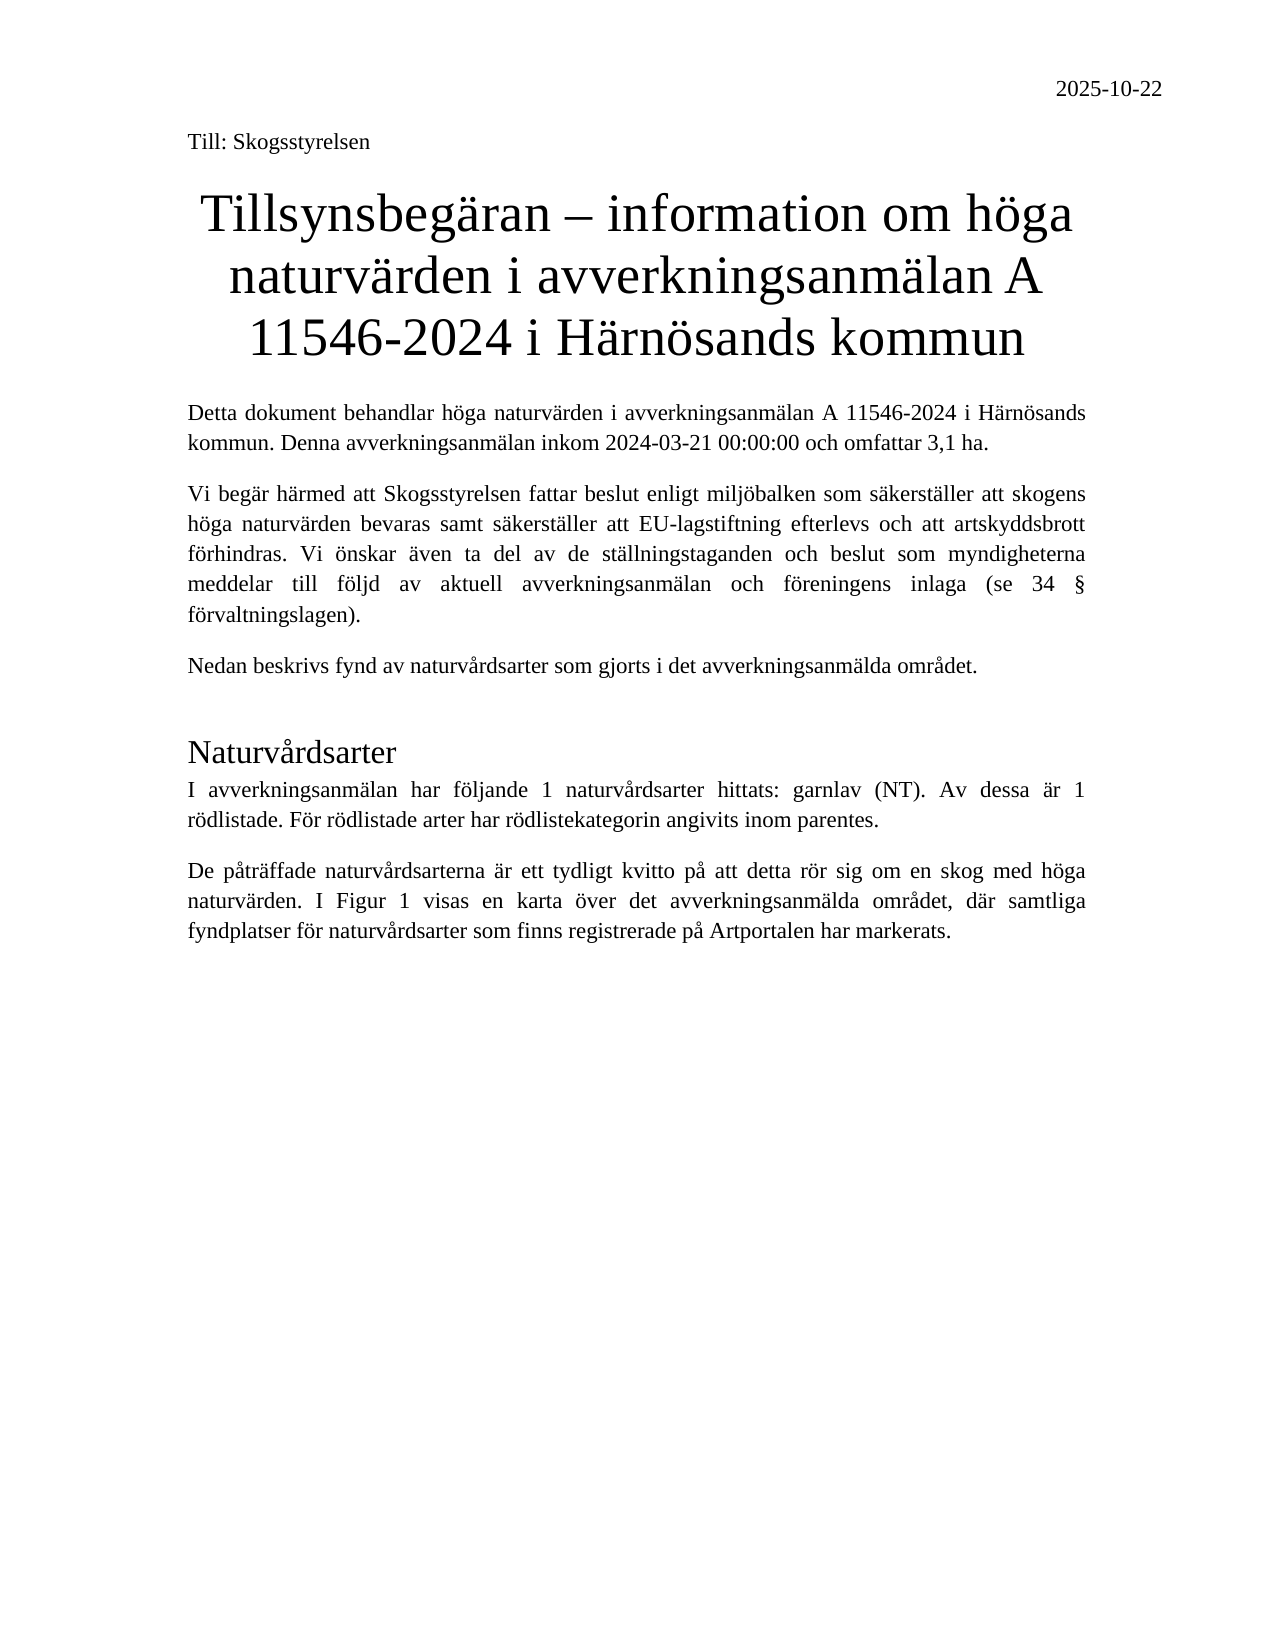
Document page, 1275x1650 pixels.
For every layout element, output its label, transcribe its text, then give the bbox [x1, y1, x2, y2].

title Tillsynsbegäran – information om höga naturvärden i avverkningsanmälan A 11546-2024 i Härnösands kommun [187, 180, 1087, 367]
text Detta dokument behandlar höga naturvärden i avverkningsanmälan A 11546-2024 i Härnösands kommun. Denna avverkningsanmälan inkom 2024-03-21 00:00:00 och omfattar 3,1 ha. [187, 398, 1087, 455]
text Vi begär härmed att Skogsstyrelsen fattar beslut enligt miljöbalken som säkerställer att skogens höga naturvärden bevaras samt säkerställer att EU-lagstiftning efterlevs och att artskyddsbrott förhindras. Vi önskar även ta del av de ställningstaganden och beslut som myndigheterna meddelar till följd av aktuell avverkningsanmälan och föreningens inlaga (se 34 § förvaltningslagen). [187, 480, 1087, 627]
text I avverkningsanmälan har följande 1 naturvårdsarter hittats: garnlav (NT). Av dessa är 1 rödlistade. För rödlistade arter har rödlistekategorin angivits inom parentes. [187, 776, 1087, 832]
subtitle Naturvårdsarter [187, 732, 1087, 770]
text De påträffade naturvårdsarterna är ett tydligt kvitto på att detta rör sig om en skog med höga naturvärden. I Figur 1 visas en karta över det avverkningsanmälda området, där samtliga fyndplatser för naturvårdsarter som finns registrerade på Artportalen har markerats. [187, 857, 1087, 944]
text Nedan beskrivs fynd av naturvårdsarter som gjorts i det avverkningsanmälda området. [187, 652, 1087, 678]
